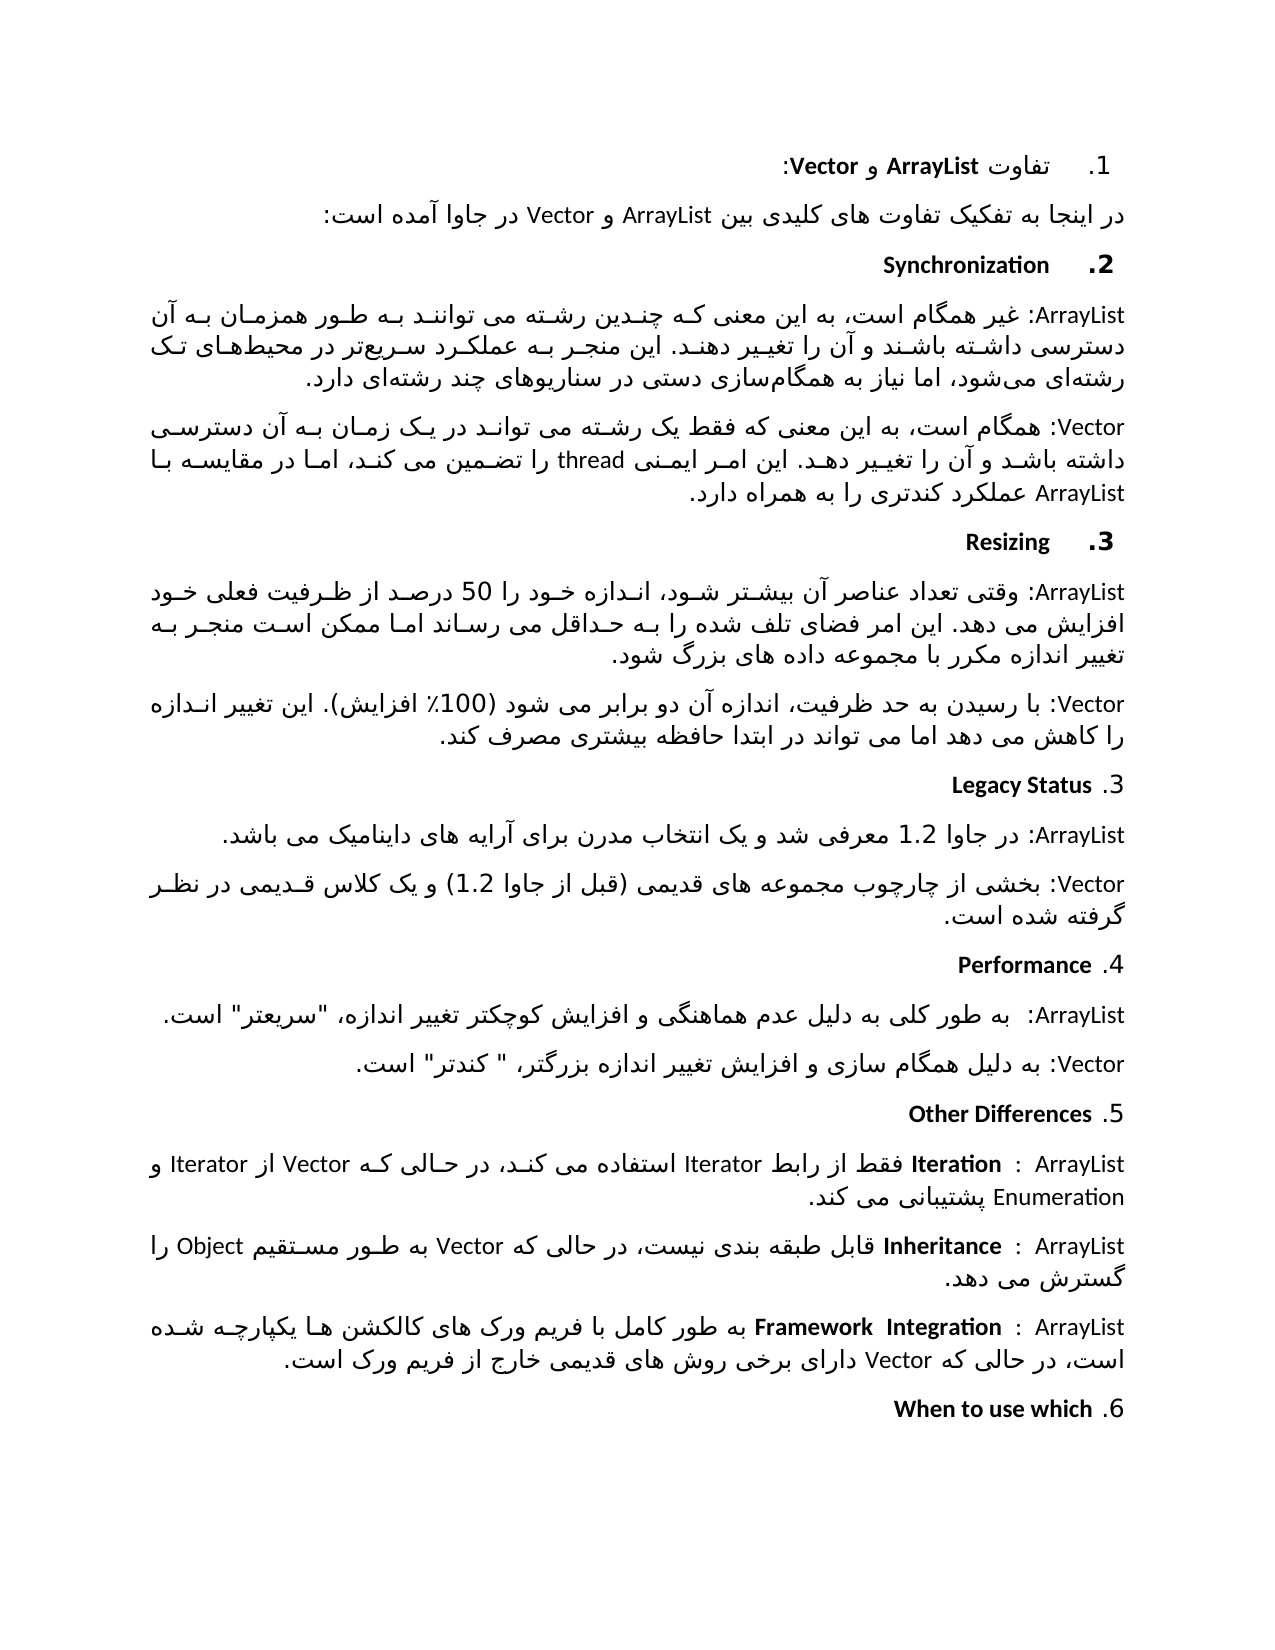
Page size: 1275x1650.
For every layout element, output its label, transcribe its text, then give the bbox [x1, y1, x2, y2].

text Vector: همگام است، به این معنی که فقط یک رشته می تواند در یک زمان به آن دسترسی داشته باشد و آن را تغییر دهد. این امر ایمنی thread را تضمین می کند، اما در مقایسه با ArrayList عملکرد کندتری را به همراه دارد. [150, 411, 1125, 507]
text Iteration : ArrayList فقط از رابط Iterator استفاده می کند، در حالی که Vector از Iterator و Enumeration پشتیبانی می کند. [150, 1148, 1125, 1211]
text Vector: به دلیل همگام سازی و افزایش تغییر اندازه بزرگتر، " کندتر" است. [150, 1049, 1125, 1079]
text ArrayList: در جاوا 1.2 معرفی شد و یک انتخاب مدرن برای آرایه های داینامیک می باشد. [150, 819, 1125, 849]
text 6. When to use which [150, 1394, 1125, 1424]
list تفاوت ArrayList و Vector: [150, 150, 1087, 181]
text ArrayList: غیر همگام است، به این معنی که چندین رشته می توانند به طور همزمان به آن دسترسی داشته باشند و آن را تغییر دهند. این منجر به عملکرد سریع‌تر در محیط‌های تک رشته‌ای می‌شود، اما نیاز به همگام‌سازی دستی در سناریوهای چند رشته‌ای دارد. [150, 299, 1125, 392]
text Framework Integration : ArrayList به طور کامل با فریم ورک های کالکشن ها یکپارچه شده است، در حالی که Vector دارای برخی روش های قدیمی خارج از فریم ورک است. [150, 1311, 1125, 1374]
text 3. Legacy Status [150, 769, 1125, 800]
text ArrayList: وقتی تعداد عناصر آن بیشتر شود، اندازه خود را 50 درصد از ظرفیت فعلی خود افزایش می دهد. این امر فضای تلف شده را به حداقل می رساند اما ممکن است منجر به تغییر اندازه مکرر با مجموعه داده های بزرگ شود. [150, 576, 1125, 669]
list Resizing [150, 526, 1087, 557]
text Vector: بخشی از چارچوب مجموعه های قدیمی (قبل از جاوا 1.2) و یک کلاس قدیمی در نظر گرفته شده است. [150, 868, 1125, 931]
text Inheritance : ArrayList قابل طبقه بندی نیست، در حالی که Vector به طور مستقیم Object را گسترش می دهد. [150, 1230, 1125, 1292]
text 5. Other Differences [150, 1098, 1125, 1129]
text 4. Performance [150, 949, 1125, 980]
text Vector: با رسیدن به حد ظرفیت، اندازه آن دو برابر می شود (100٪ افزایش). این تغییر اندازه را کاهش می دهد اما می تواند در ابتدا حافظه بیشتری مصرف کند. [150, 688, 1125, 750]
text در اینجا به تفکیک تفاوت های کلیدی بین ArrayList و Vector در جاوا آمده است: [150, 199, 1125, 230]
list Synchronization [150, 249, 1087, 280]
text ArrayList: به طور کلی به دلیل عدم هماهنگی و افزایش کوچکتر تغییر اندازه، "سریعتر" است. [150, 999, 1125, 1029]
